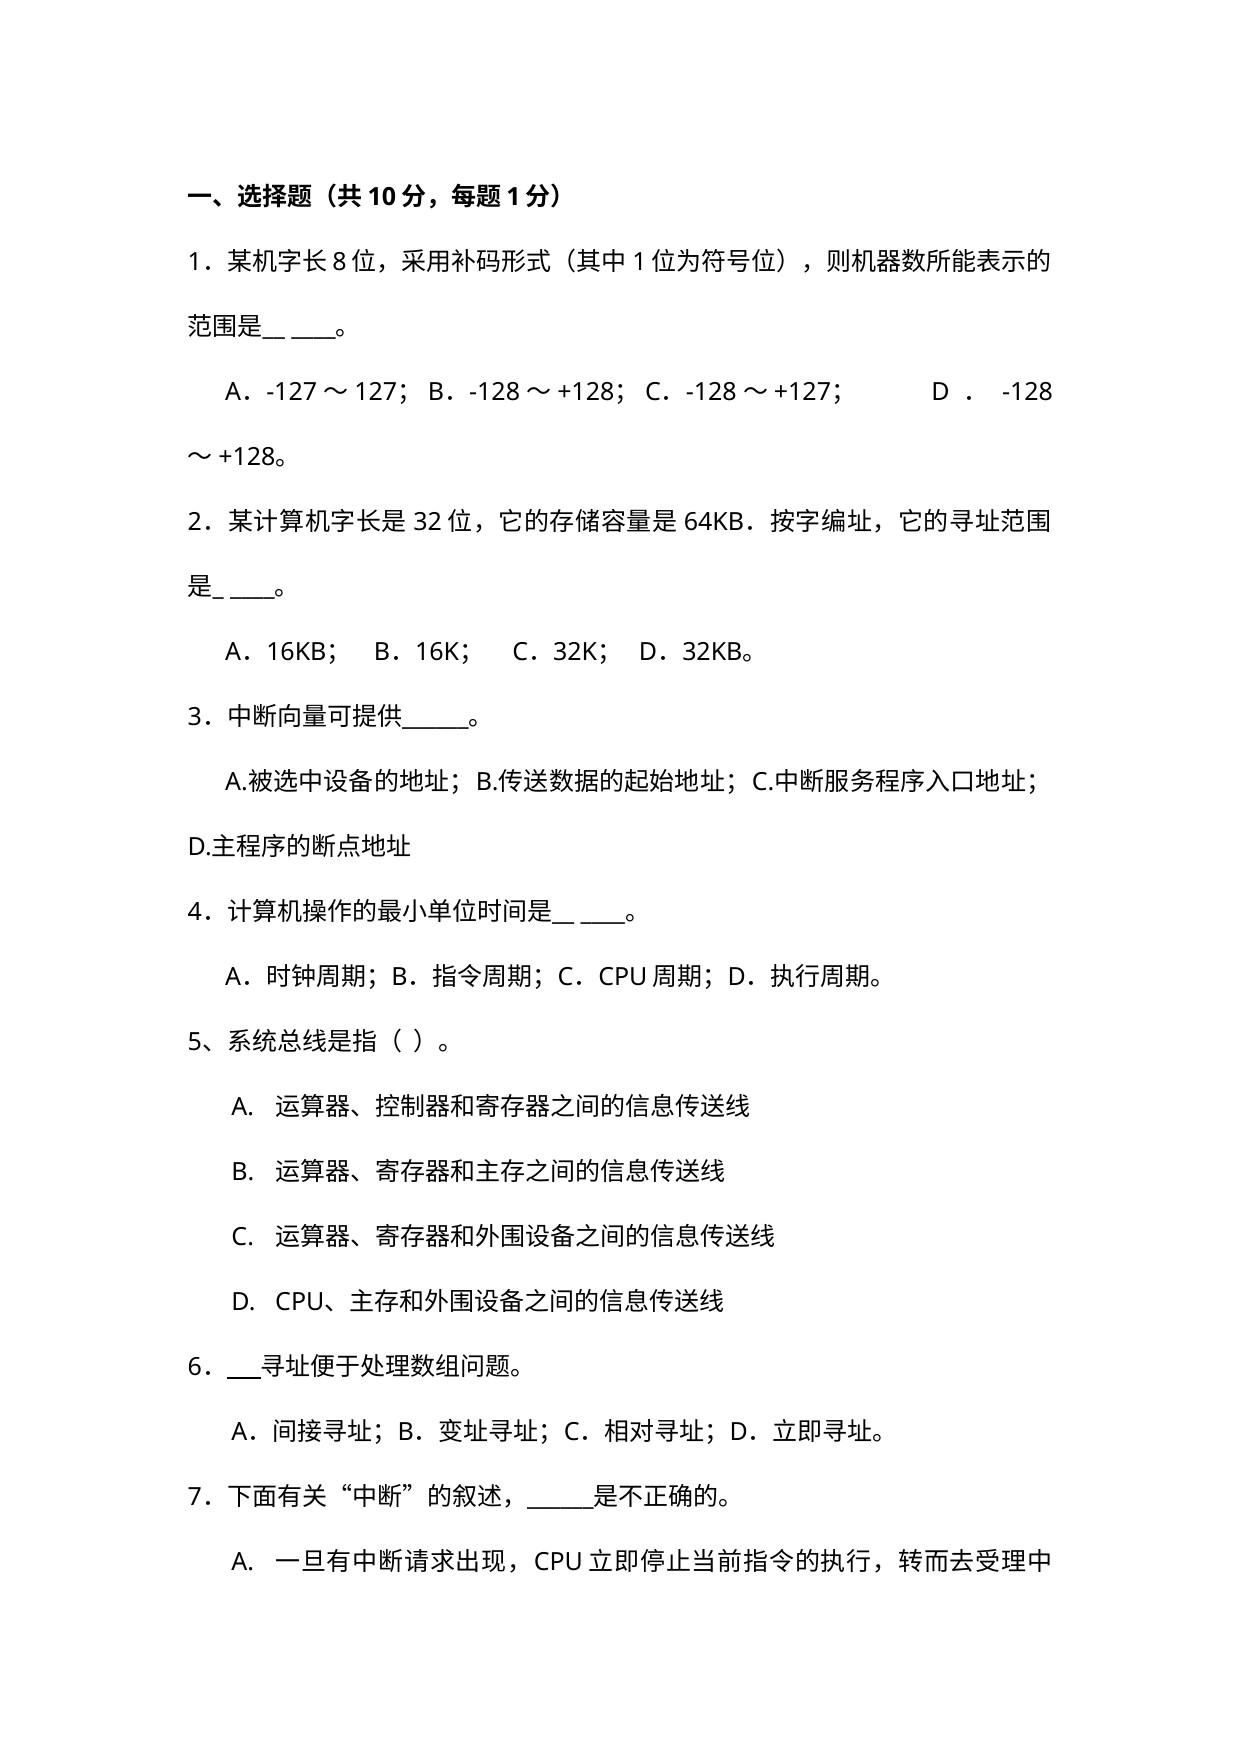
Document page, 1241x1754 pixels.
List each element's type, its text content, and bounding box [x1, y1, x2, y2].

text 1．某机字长8位，采用补码形式（其中1位为符号位），则机器数所能表示的范围是__ ____。 [187, 227, 1053, 357]
text A．16KB； B．16K； C．32K； D．32KB。 [187, 617, 1053, 682]
text A．间接寻址；B．变址寻址；C．相对寻址；D．立即寻址。 [187, 1397, 1053, 1462]
text 一、选择题（共10分，每题1分） [187, 162, 1053, 227]
text A．-127 ～ 127； B．-128 ～ +128； C．-128 ～ +127； D．-128 ～ +128。 [187, 357, 1053, 487]
text C. 运算器、寄存器和外围设备之间的信息传送线 [187, 1202, 1053, 1267]
text 6． 寻址便于处理数组问题。 [187, 1332, 1053, 1397]
text A. 运算器、控制器和寄存器之间的信息传送线 [187, 1072, 1053, 1137]
text 7．下面有关“中断”的叙述，______是不正确的。 [187, 1462, 1053, 1527]
text A.被选中设备的地址；B.传送数据的起始地址；C.中断服务程序入口地址；D.主程序的断点地址 [187, 747, 1053, 877]
text 5、系统总线是指（ ）。 [187, 1007, 1053, 1072]
text 2．某计算机字长是32位，它的存储容量是64KB．按字编址，它的寻址范围是_ ____。 [187, 487, 1053, 617]
text 3．中断向量可提供______。 [187, 682, 1053, 747]
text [187, 1527, 1053, 1592]
text 4．计算机操作的最小单位时间是__ ____。 [187, 877, 1053, 942]
text A．时钟周期；B．指令周期；C．CPU周期；D．执行周期。 [187, 942, 1053, 1007]
text B. 运算器、寄存器和主存之间的信息传送线 [187, 1137, 1053, 1202]
text D. CPU、主存和外围设备之间的信息传送线 [187, 1267, 1053, 1332]
